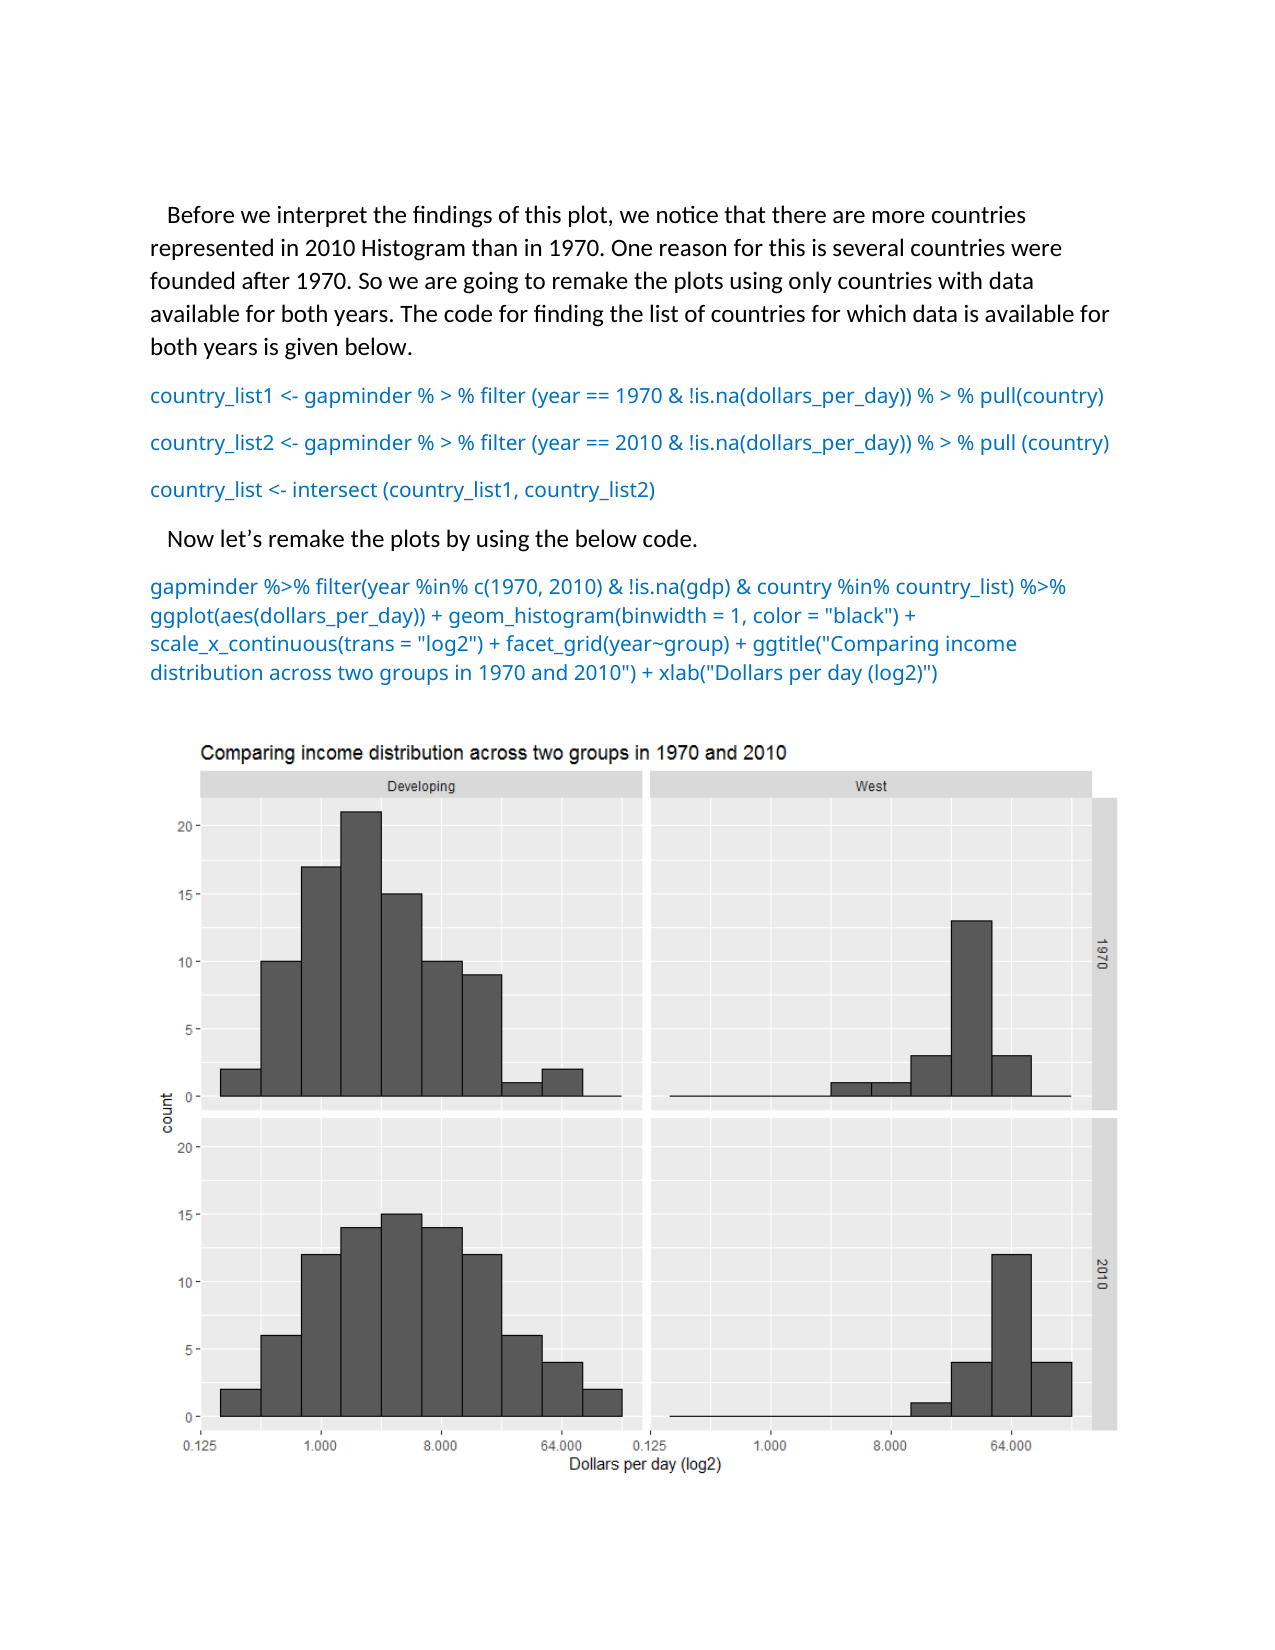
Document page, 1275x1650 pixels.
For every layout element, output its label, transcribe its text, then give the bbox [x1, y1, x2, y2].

text gapminder %>% filter(year %in% c(1970, 2010) & !is.na(gdp) & country %in% country_list) %>% ggplot(aes(dollars_per_day)) + geom_histogram(binwidth = 1, color = "black") + scale_x_continuous(trans = "log2") + facet_grid(year~group) + ggtitle("Comparing income distribution across two groups in 1970 and 2010") + xlab("Dollars per day (log2)") [150, 572, 1125, 686]
text country_list2 <- gapminder % > % filter (year == 2010 & !is.na(dollars_per_day)) % > % pull (country) [150, 428, 1125, 457]
text Now let’s remake the plots by using the below code. [150, 523, 1125, 553]
picture [150, 735, 1125, 1481]
text Before we interpret the findings of this plot, we notice that there are more countries represented in 2010 Histogram than in 1970. One reason for this is several countries were founded after 1970. So we are going to remake the plots using only countries with data available for both years. The code for finding the list of countries for which data is available for both years is given below. [150, 199, 1125, 362]
text country_list1 <- gapminder % > % filter (year == 1970 & !is.na(dollars_per_day)) % > % pull(country) [150, 381, 1125, 409]
text country_list <- intersect (country_list1, country_list2) [150, 475, 1125, 504]
